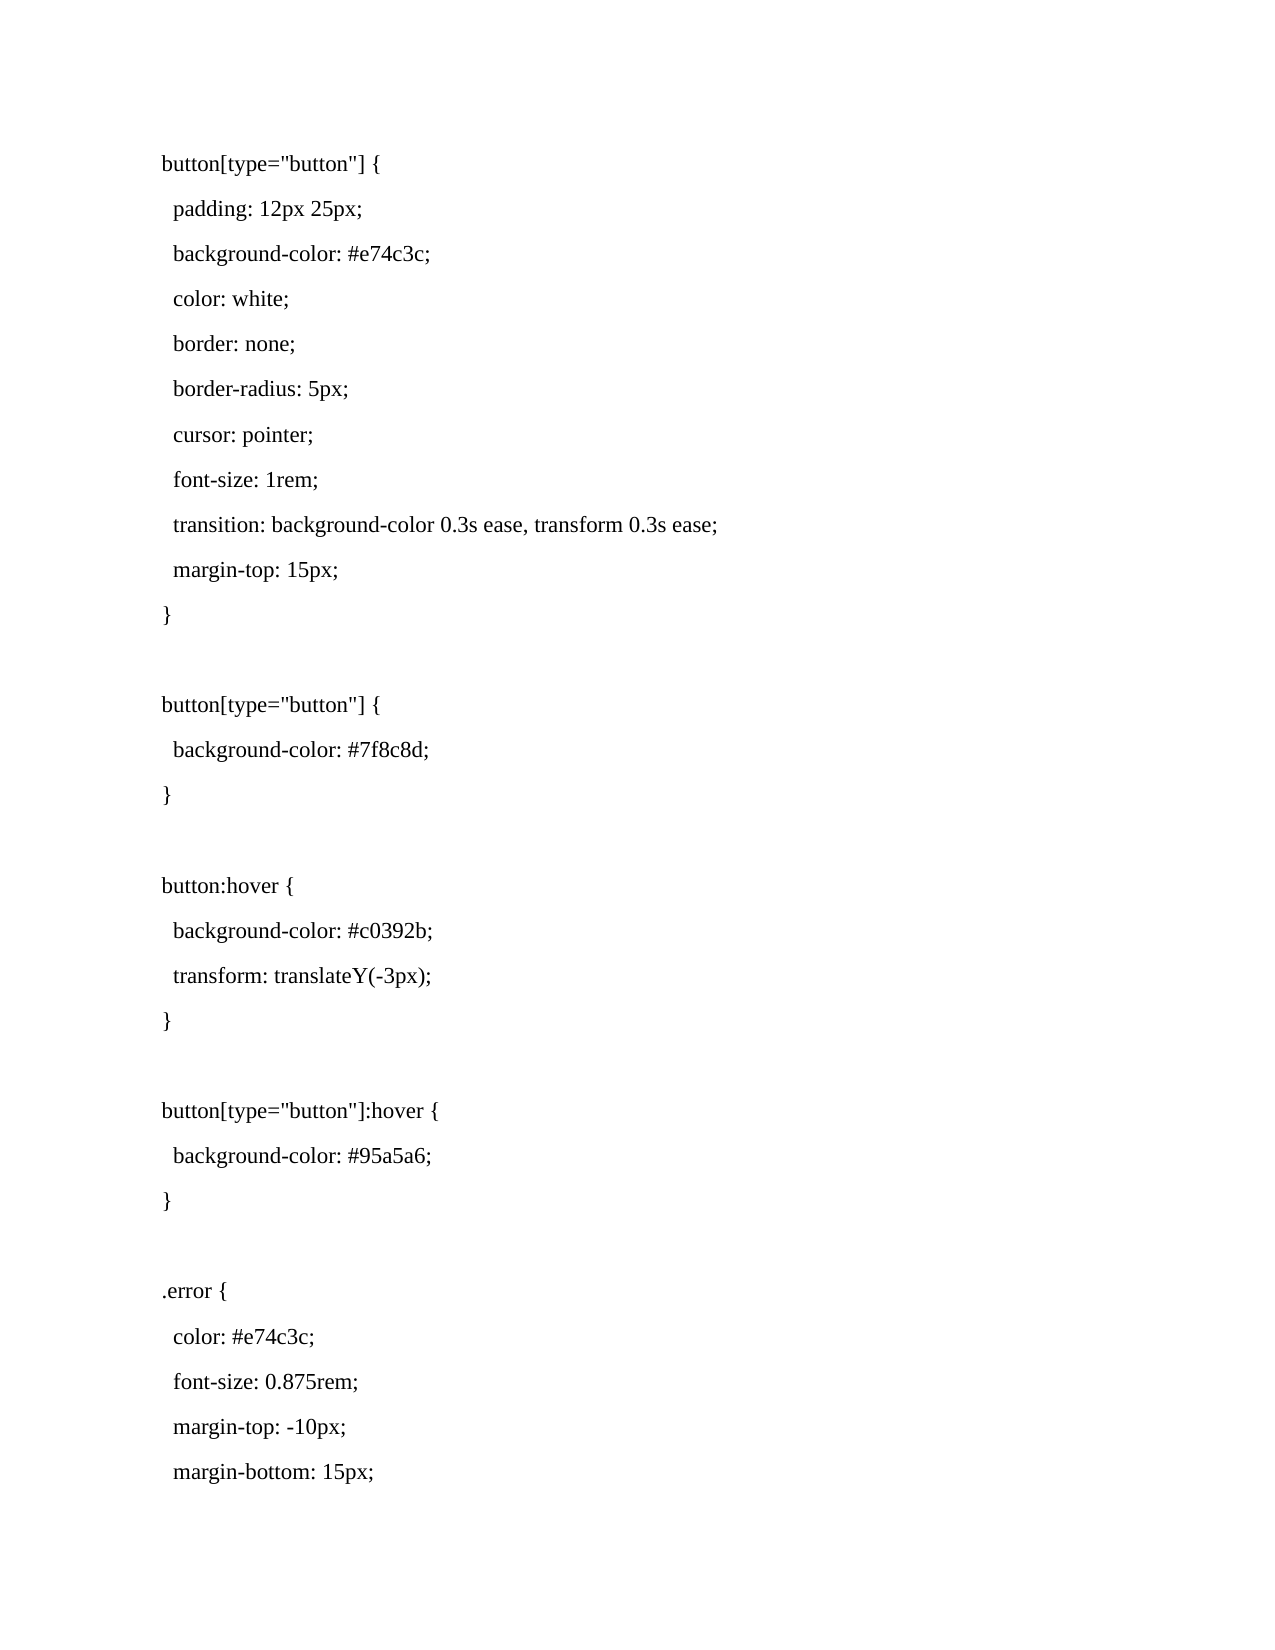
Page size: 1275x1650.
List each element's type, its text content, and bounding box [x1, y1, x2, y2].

text margin-top: -10px; [150, 1413, 1125, 1439]
text color: white; [150, 285, 1125, 312]
text transform: translateY(-3px); [150, 962, 1125, 988]
text font-size: 0.875rem; [150, 1368, 1125, 1394]
text } [150, 1187, 1125, 1214]
text button[type="button"] { [150, 150, 1125, 176]
text padding: 12px 25px; [150, 195, 1125, 221]
text margin-top: 15px; [150, 556, 1125, 582]
text button[type="button"] { [150, 691, 1125, 718]
text background-color: #95a5a6; [150, 1142, 1125, 1169]
text .error { [150, 1278, 1125, 1304]
text } [150, 781, 1125, 808]
text border: none; [150, 330, 1125, 357]
text button:hover { [150, 872, 1125, 898]
text background-color: #7f8c8d; [150, 736, 1125, 763]
text button[type="button"]:hover { [150, 1097, 1125, 1123]
text margin-bottom: 15px; [150, 1458, 1125, 1484]
text color: #e74c3c; [150, 1323, 1125, 1349]
text cursor: pointer; [150, 421, 1125, 447]
text background-color: #e74c3c; [150, 240, 1125, 267]
text border-radius: 5px; [150, 376, 1125, 402]
text transition: background-color 0.3s ease, transform 0.3s ease; [150, 511, 1125, 537]
text background-color: #c0392b; [150, 917, 1125, 943]
text } [150, 601, 1125, 627]
text } [150, 1007, 1125, 1033]
text font-size: 1rem; [150, 466, 1125, 492]
